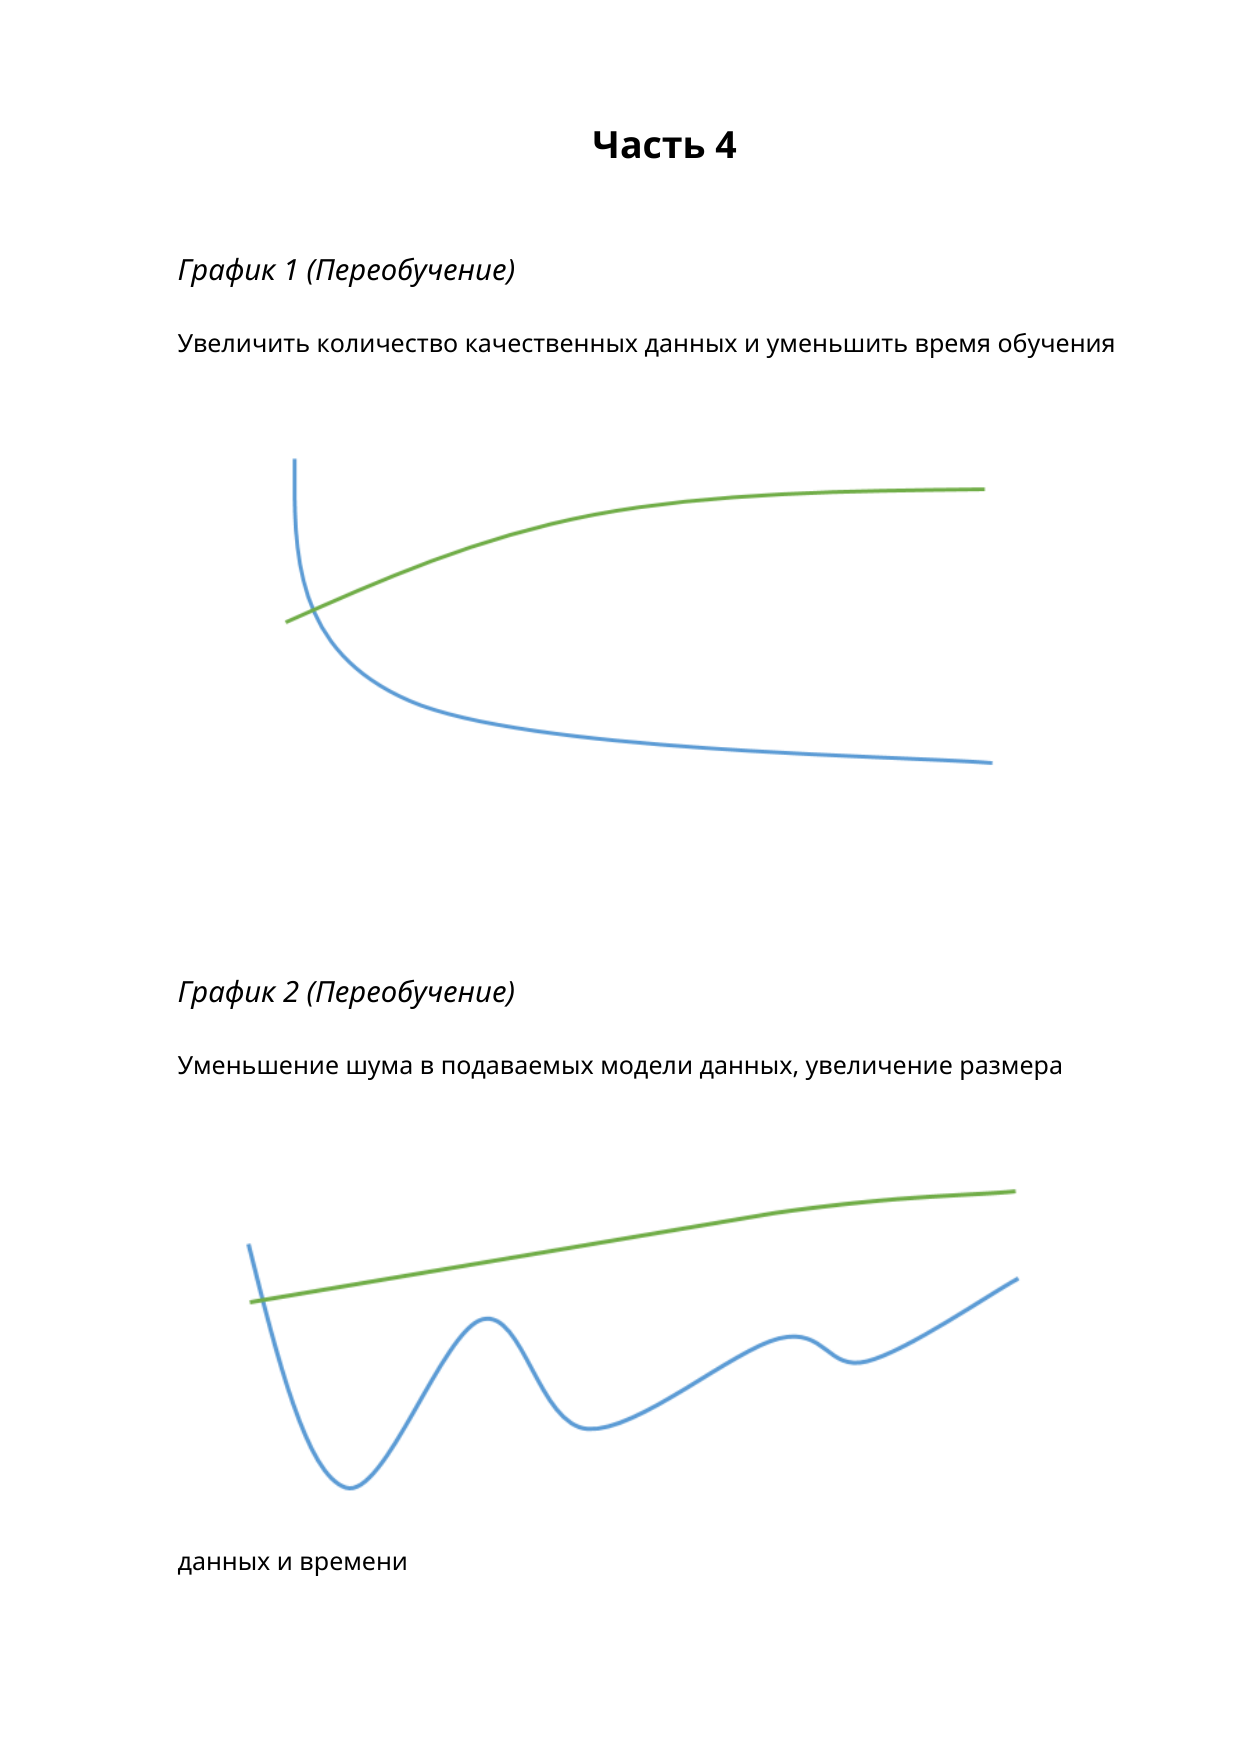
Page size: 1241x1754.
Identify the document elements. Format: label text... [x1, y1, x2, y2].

text График 1 (Переобучение) [177, 249, 1152, 289]
picture [210, 1129, 1119, 1536]
text График 2 (Переобучение) [177, 971, 1152, 1011]
picture [247, 412, 1082, 783]
text Увеличить количество качественных данных и уменьшить время обучения [177, 326, 1152, 359]
text Часть 4 [177, 118, 1152, 169]
